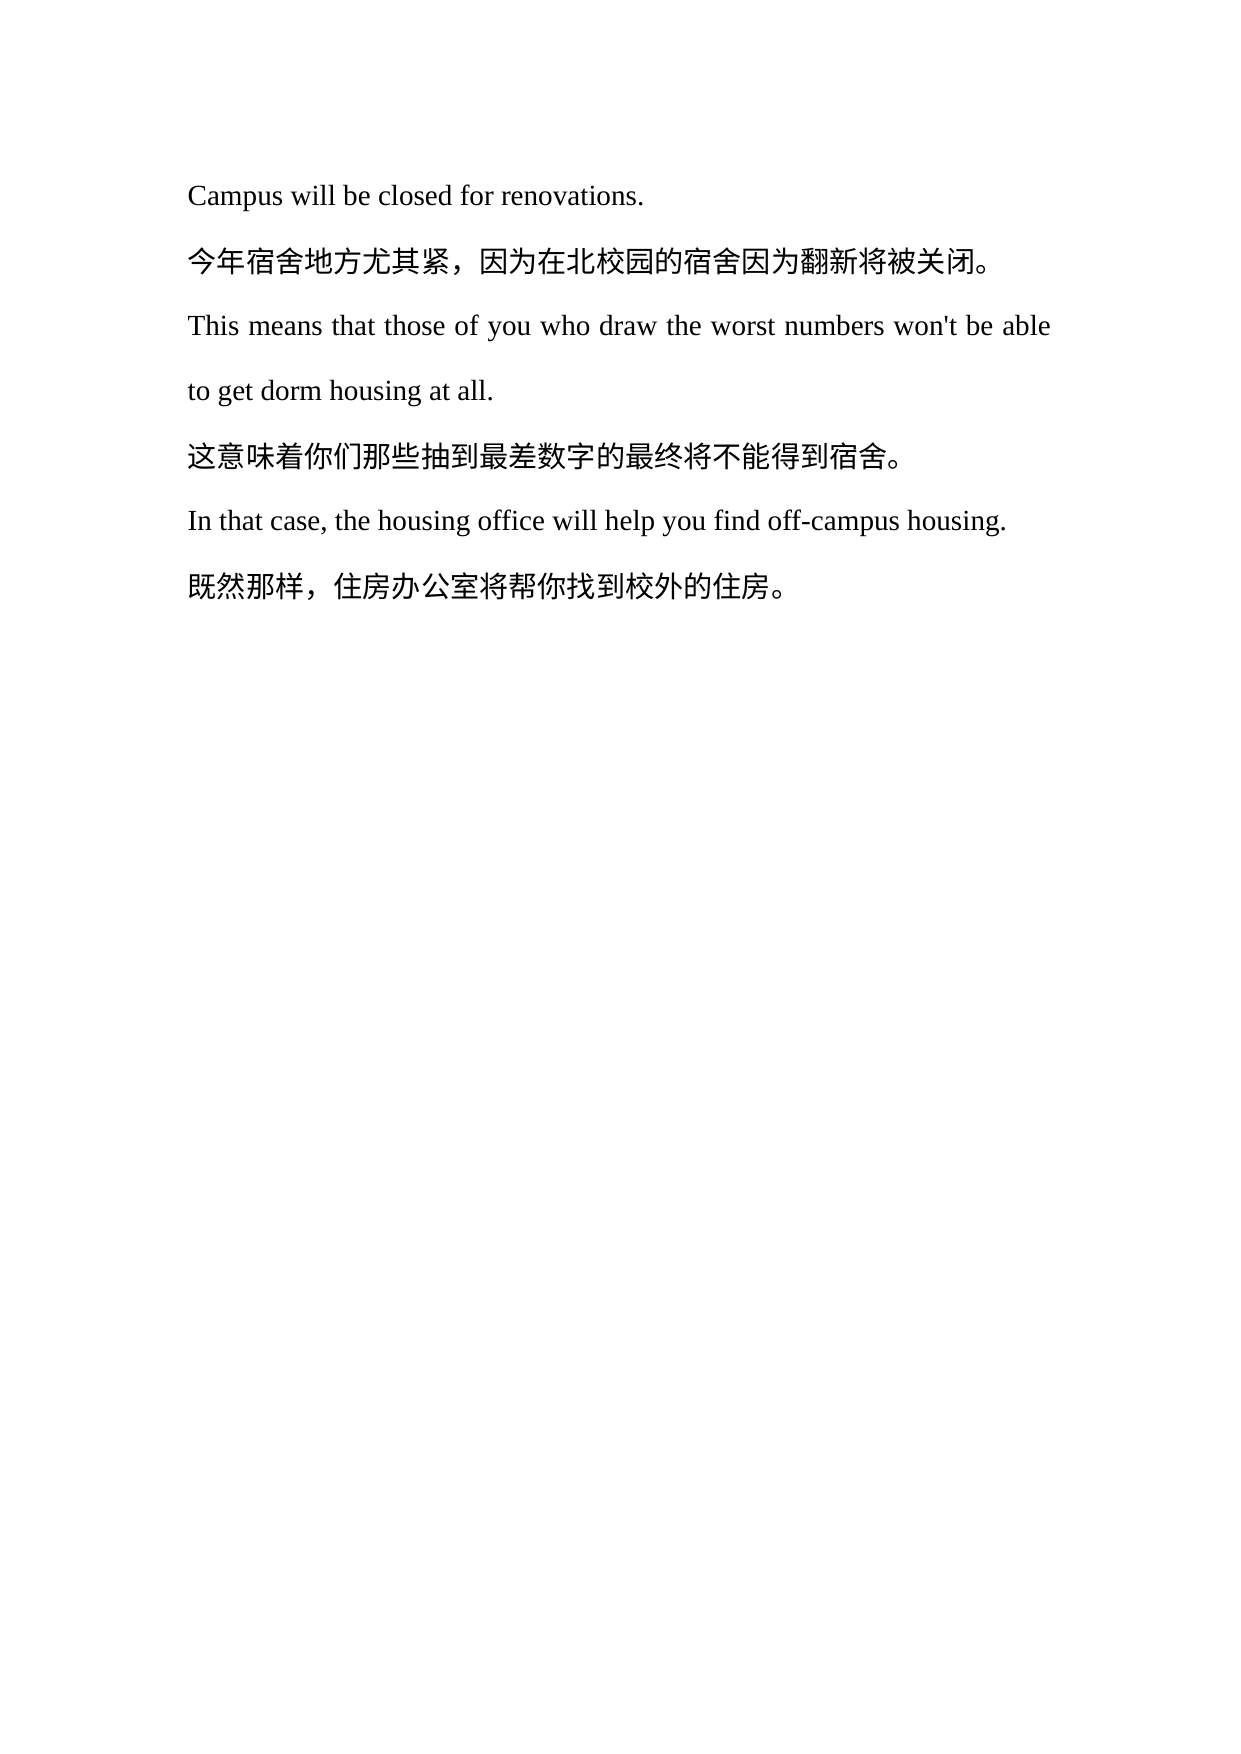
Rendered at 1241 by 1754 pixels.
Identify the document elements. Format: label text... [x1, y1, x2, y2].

text 今年宿舍地方尤其紧，因为在北校园的宿舍因为翻新将被关闭。 [187, 227, 1053, 292]
text This means that those of you who draw the worst numbers won't be able to get dorm housing at all. [187, 292, 1053, 422]
text 既然那样，住房办公室将帮你找到校外的住房。 [187, 552, 1053, 617]
text 这意味着你们那些抽到最差数字的最终将不能得到宿舍。 [187, 422, 1053, 487]
text In that case, the housing office will help you find off-campus housing. [187, 487, 1053, 552]
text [187, 162, 1053, 227]
